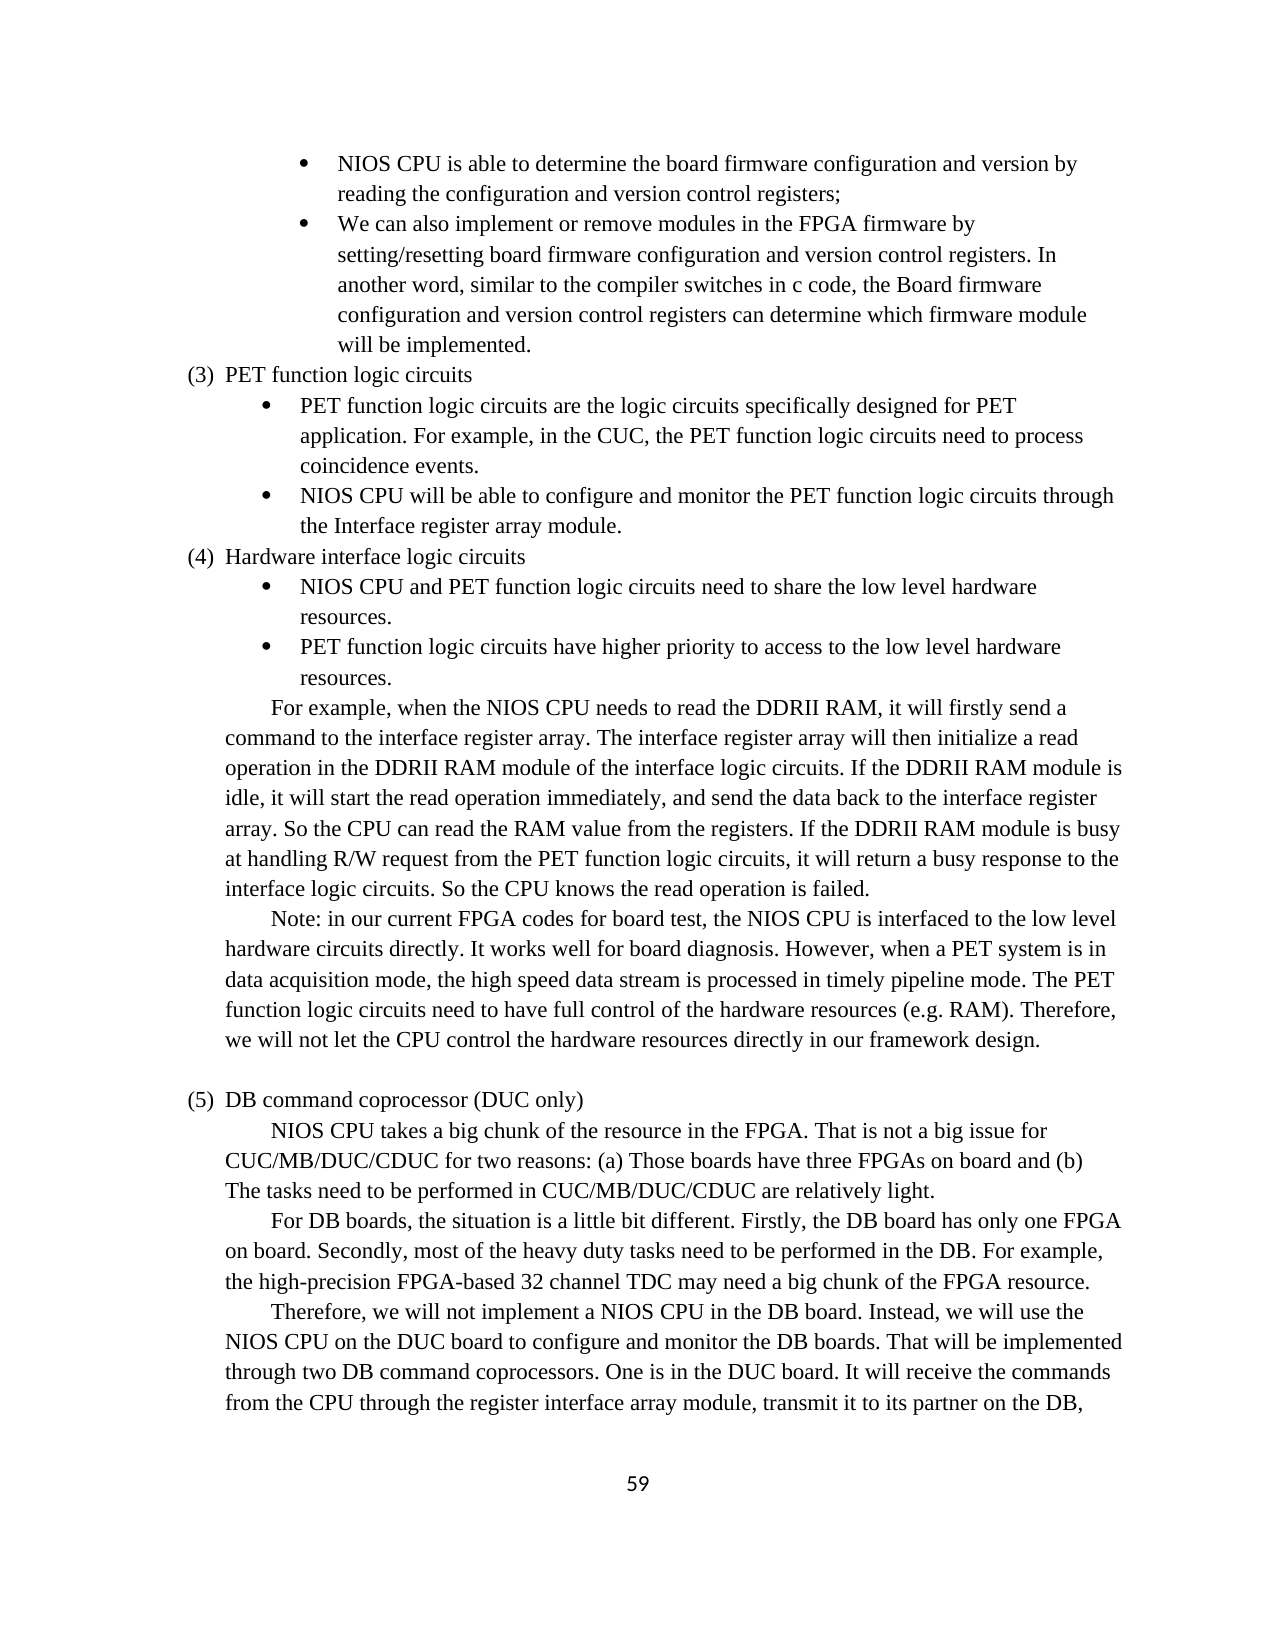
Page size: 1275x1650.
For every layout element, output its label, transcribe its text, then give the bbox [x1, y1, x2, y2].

list Hardware interface logic circuits [187, 543, 1125, 569]
list NIOS CPU takes a big chunk of the resource in the FPGA. That is not a big issue for CUC/MB/DUC/CDUC for two reasons: (a) Those boards have three FPGAs on board and (b) The tasks need to be performed in CUC/MB/DUC/CDUC are relatively light. [225, 1117, 1125, 1203]
list DB command coprocessor (DUC only) [187, 1086, 1125, 1113]
list NIOS CPU will be able to configure and monitor the PET function logic circuits through the Interface register array module. [262, 482, 1125, 539]
list For DB boards, the situation is a little bit different. Firstly, the DB board has only one FPGA on board. Secondly, most of the heavy duty tasks need to be performed in the DB. For example, the high-precision FPGA-based 32 channel TDC may need a big chunk of the FPGA resource. [225, 1207, 1125, 1294]
list PET function logic circuits have higher priority to access to the low level hardware resources. [262, 633, 1125, 690]
list We can also implement or remove modules in the FPGA firmware by setting/resetting board firmware configuration and version control registers. In another word, similar to the compiler switches in c code, the Board firmware configuration and version control registers can determine which firmware module will be implemented. [300, 210, 1125, 358]
list For example, when the NIOS CPU needs to read the DDRII RAM, it will firstly send a command to the interface register array. The interface register array will then initialize a read operation in the DDRII RAM module of the interface logic circuits. If the DDRII RAM module is idle, it will start the read operation immediately, and send the data back to the interface register array. So the CPU can read the RAM value from the registers. If the DDRII RAM module is busy at handling R/W request from the PET function logic circuits, it will return a busy response to the interface logic circuits. So the CPU knows the read operation is failed. [225, 694, 1125, 901]
list PET function logic circuits [187, 361, 1125, 388]
list NIOS CPU is able to determine the board firmware configuration and version by reading the configuration and version control registers; [300, 150, 1125, 207]
list PET function logic circuits are the logic circuits specifically designed for PET application. For example, in the CUC, the PET function logic circuits need to process coincidence events. [262, 392, 1125, 478]
list NIOS CPU and PET function logic circuits need to share the low level hardware resources. [262, 573, 1125, 629]
list Note: in our current FPGA codes for board test, the NIOS CPU is interfaced to the low level hardware circuits directly. It works well for board diagnosis. However, when a PET system is in data acquisition mode, the high speed data stream is processed in timely pipeline mode. The PET function logic circuits need to have full control of the hardware resources (e.g. RAM). Therefore, we will not let the CPU control the hardware resources directly in our framework design. [225, 905, 1125, 1052]
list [225, 1298, 1125, 1415]
